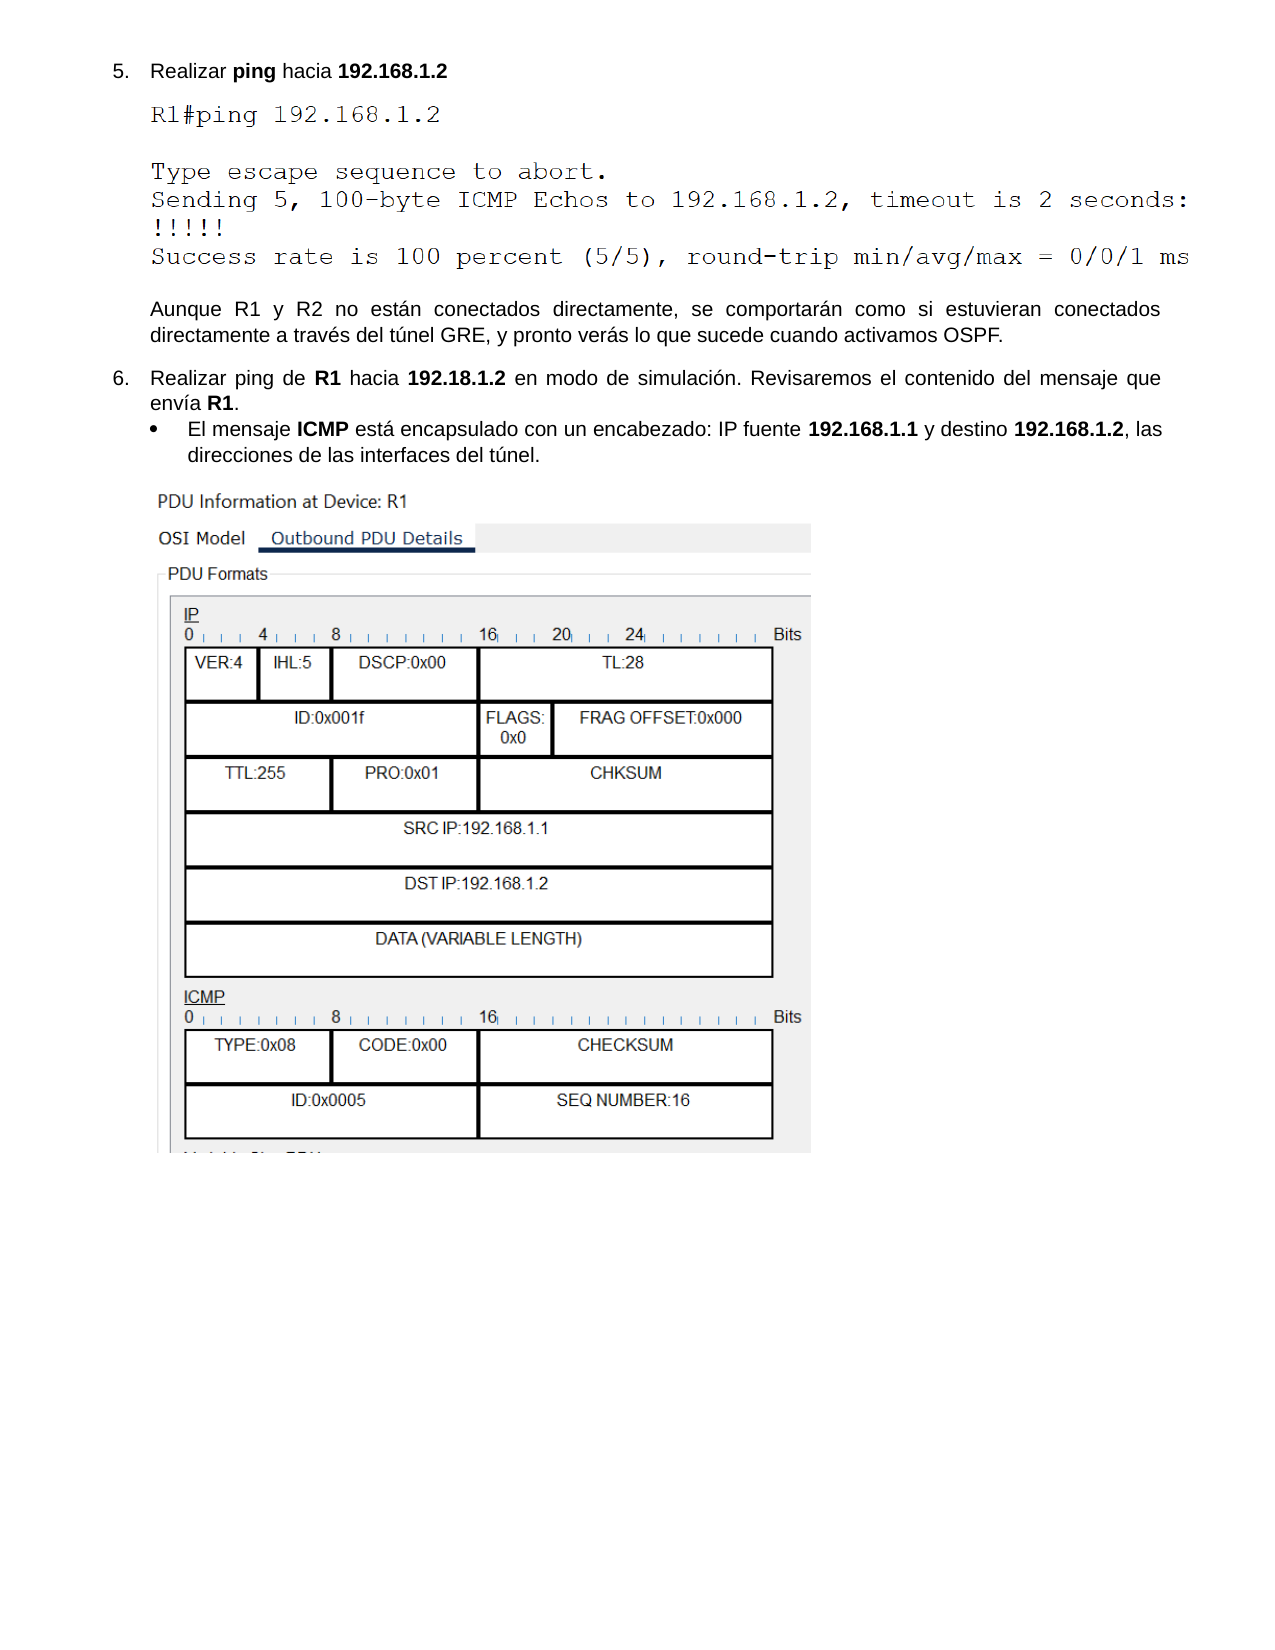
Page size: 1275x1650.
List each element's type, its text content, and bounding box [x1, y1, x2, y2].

list Realizar ping hacia 192.168.1.2 [112, 59, 1162, 83]
picture [150, 101, 1199, 279]
text Aunque R1 y R2 no están conectados directamente, se comportarán como si estuvieran conectados directamente a través del túnel GRE, y pronto verás lo que sucede cuando activamos OSPF. [150, 297, 1162, 347]
list El mensaje ICMP está encapsulado con un encabezado: IP fuente 192.168.1.1 y destino 192.168.1.2, las direcciones de las interfaces del túnel. [150, 417, 1162, 467]
list Realizar ping de R1 hacia 192.18.1.2 en modo de simulación. Revisaremos el contenido del mensaje que envía R1. [112, 365, 1162, 415]
picture [150, 485, 811, 1153]
